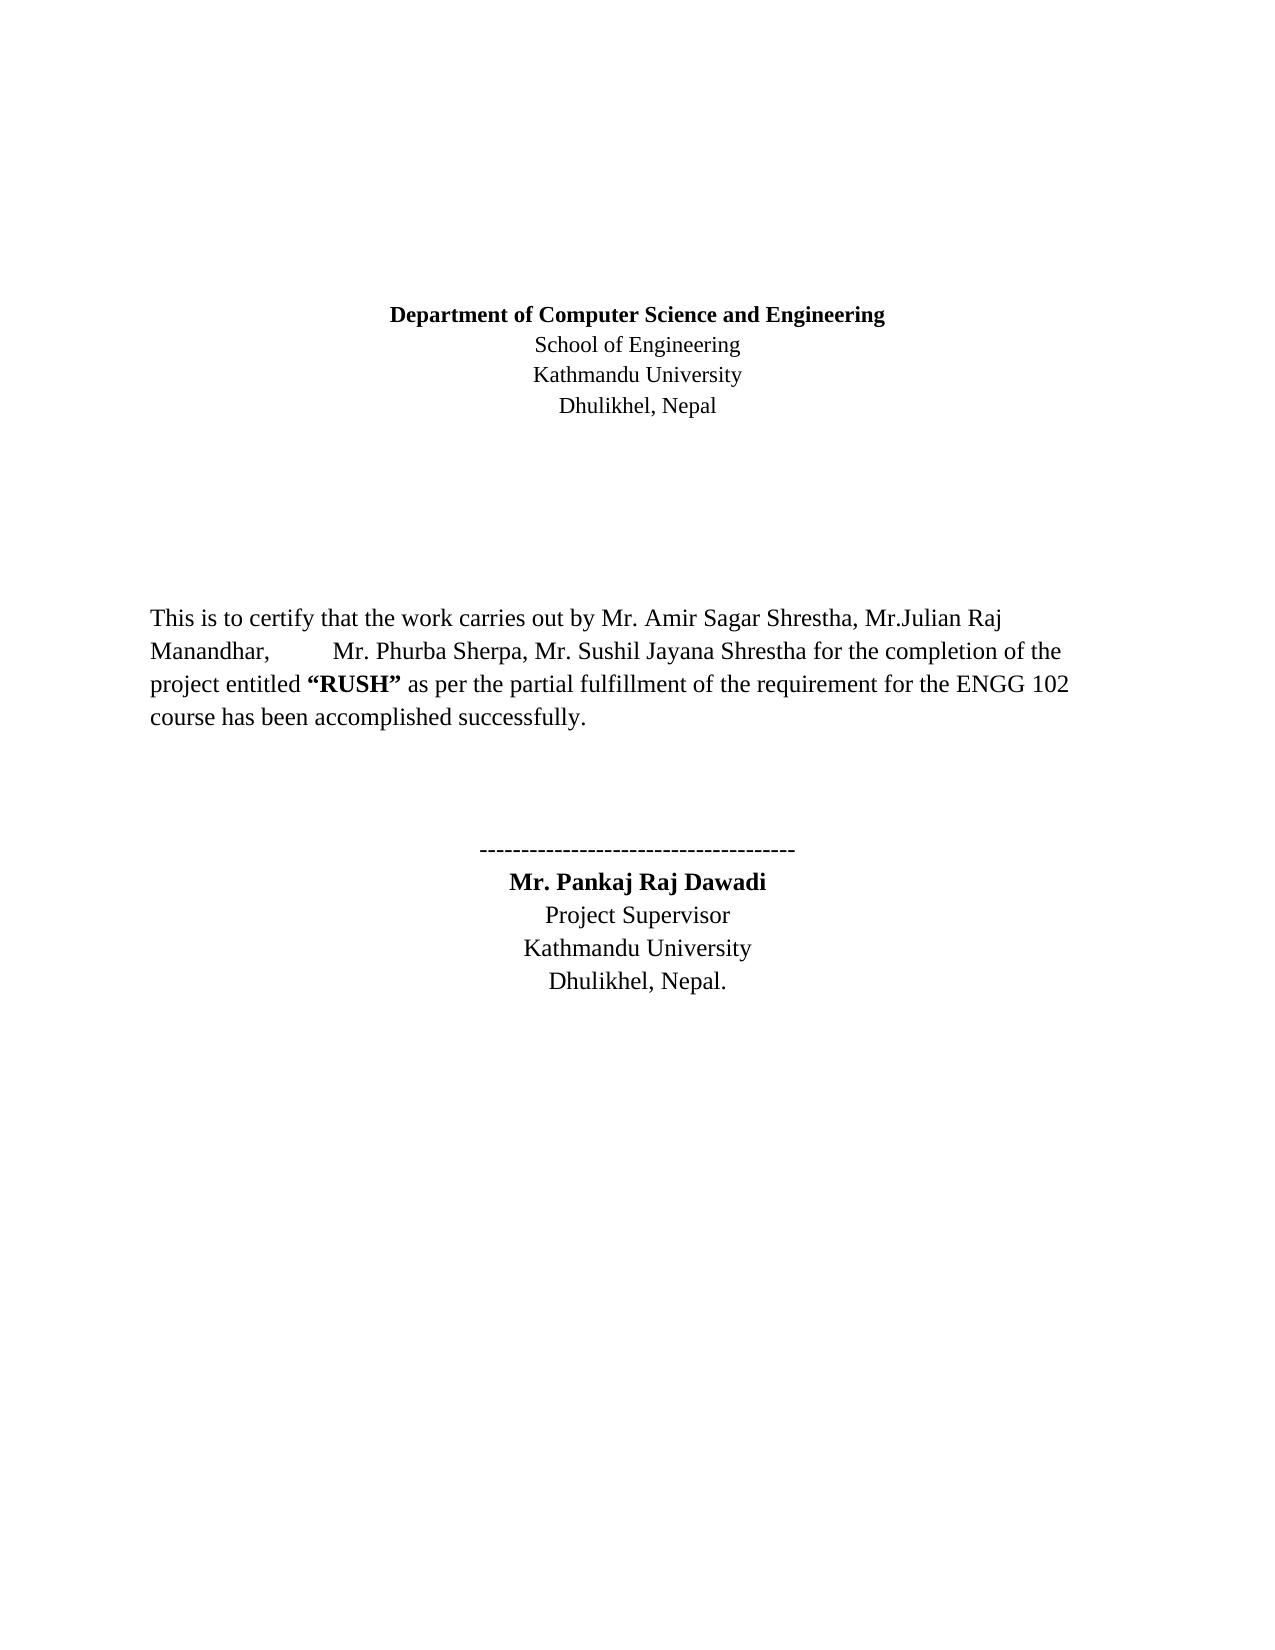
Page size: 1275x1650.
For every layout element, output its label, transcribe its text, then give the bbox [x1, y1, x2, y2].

text -------------------------------------- [150, 834, 1125, 863]
text Department of Computer Science and Engineering [150, 301, 1125, 327]
text School of Engineering [150, 331, 1125, 358]
text Dhulikhel, Nepal. [150, 966, 1125, 995]
text Dhulikhel, Nepal [150, 392, 1125, 418]
text Kathmandu University [150, 933, 1125, 962]
text Project Supervisor [150, 900, 1125, 929]
text This is to certify that the work carries out by Mr. Amir Sagar Shrestha, Mr.Julian Raj Manandhar, Mr. Phurba Sherpa, Mr. Sushil Jayana Shrestha for the completion of the project entitled “RUSH” as per the partial fulfillment of the requirement for the ENGG 102 course has been accomplished successfully. [150, 603, 1125, 731]
text Mr. Pankaj Raj Dawadi [150, 867, 1125, 896]
text Kathmandu University [150, 361, 1125, 388]
